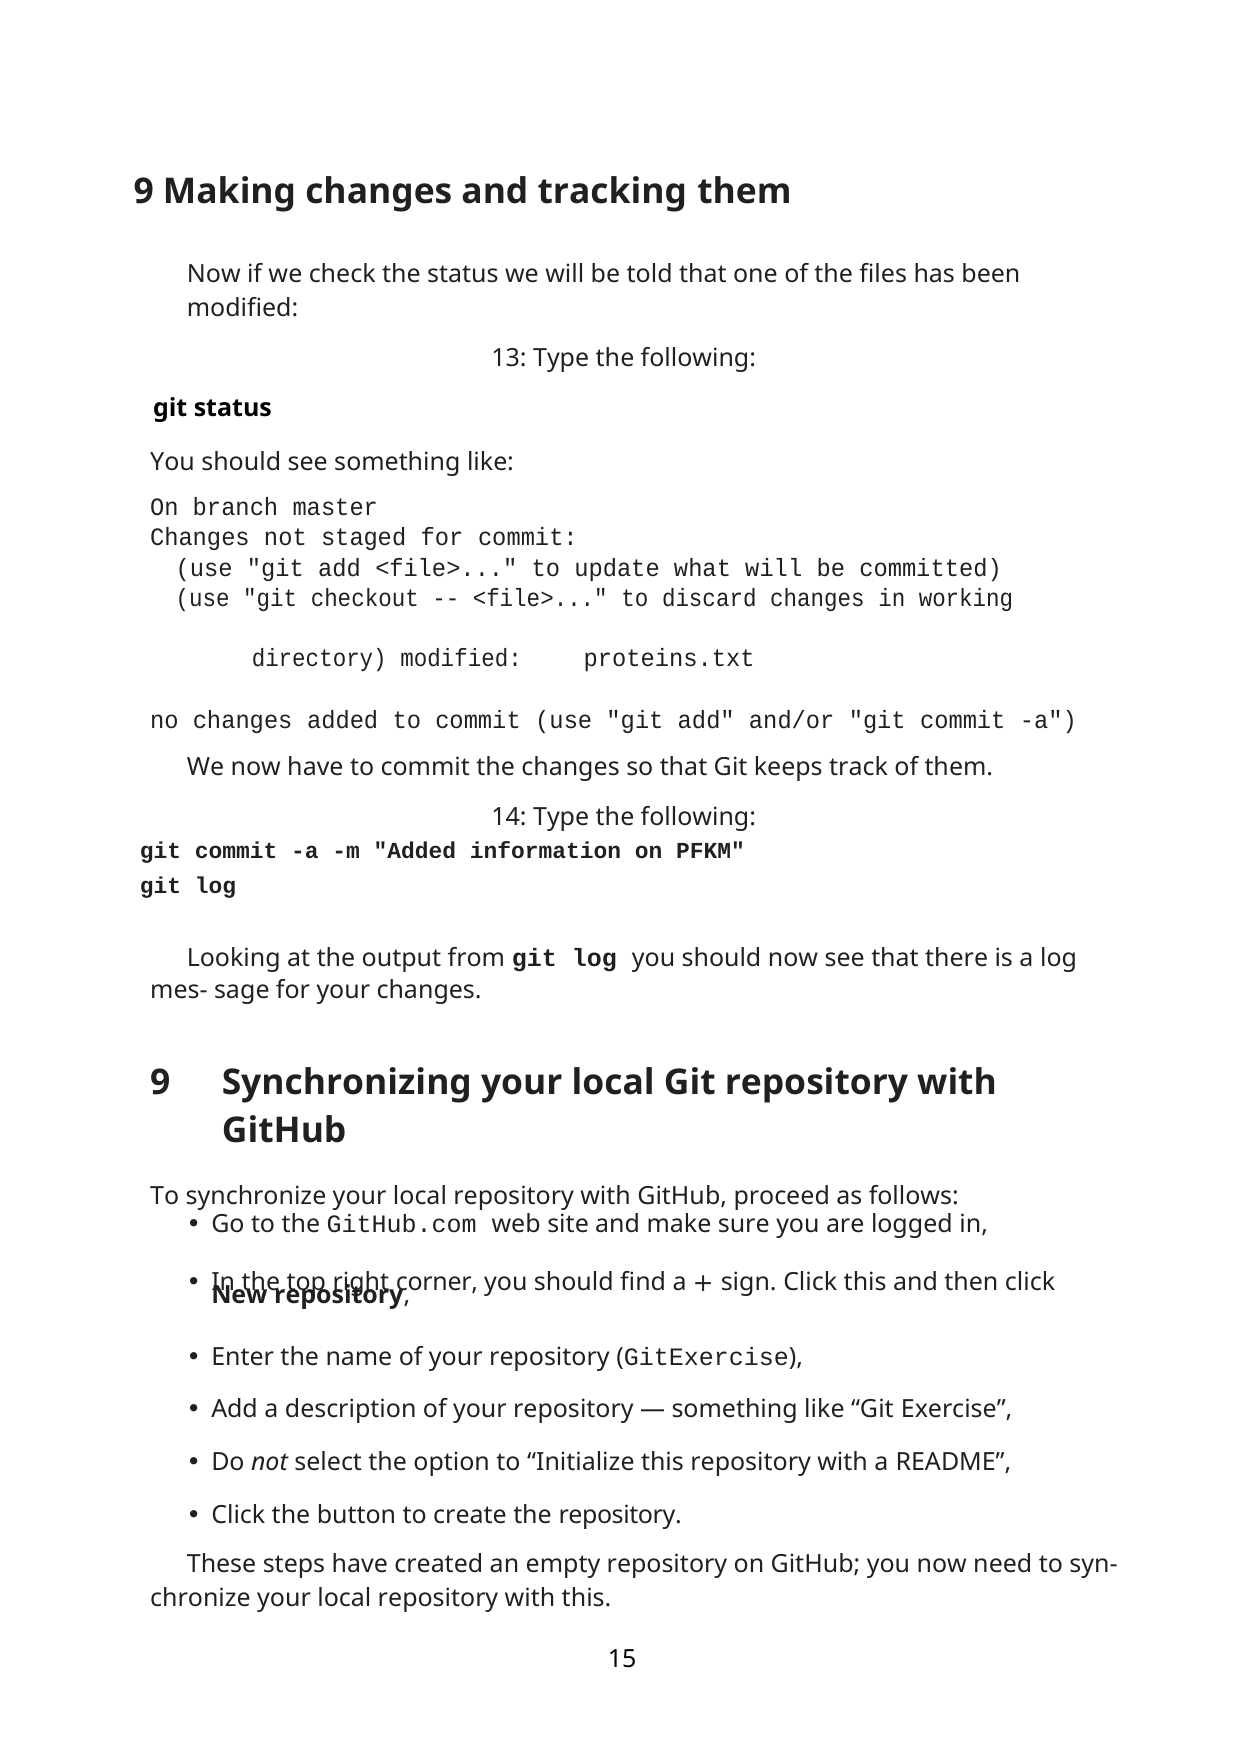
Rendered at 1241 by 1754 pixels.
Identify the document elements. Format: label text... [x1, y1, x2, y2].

text 14: Type the following: [268, 798, 979, 833]
list Click the button to create the repository. [186, 1496, 1128, 1531]
text On branch master [150, 495, 1128, 523]
text git log [139, 874, 817, 900]
text git status [133, 390, 979, 424]
text To synchronize your local repository with GitHub, proceed as follows: [150, 1177, 1128, 1211]
text (use "git add <file>..." to update what will be committed) [175, 555, 1128, 583]
text These steps have created an empty repository on GitHub; you now need to syn- chronize your local repository with this. [150, 1546, 1128, 1614]
text Looking at the output from git log you should now see that there is a log mes- sage for your changes. [150, 939, 1128, 1006]
list Add a description of your repository — something like “Git Exercise”, [186, 1391, 1128, 1425]
subtitle 9 Making changes and tracking them [133, 165, 1128, 213]
text no changes added to commit (use "git add" and/or "git commit -a") [150, 706, 1128, 734]
list Do not select the option to “Initialize this repository with a README”, [186, 1444, 1128, 1478]
text git commit -a -m "Added information on PFKM" [139, 839, 817, 865]
subtitle Synchronizing your local Git repository with GitHub [150, 1056, 1128, 1153]
text (use "git checkout -- <file>..." to discard changes in working directory) modified: proteins.txt [175, 585, 1103, 674]
text 13: Type the following: [268, 340, 979, 374]
text Now if we check the status we will be told that one of the files has been modified: [187, 256, 1128, 324]
list Enter the name of your repository (GitExercise), [186, 1338, 1128, 1373]
text Changes not staged for commit: [150, 525, 1128, 553]
text We now have to commit the changes so that Git keeps track of them. [187, 748, 1128, 783]
text You should see something like: [150, 443, 1128, 477]
list In the top right corner, you should find a + sign. Click this and then click New repository, [186, 1277, 1091, 1311]
